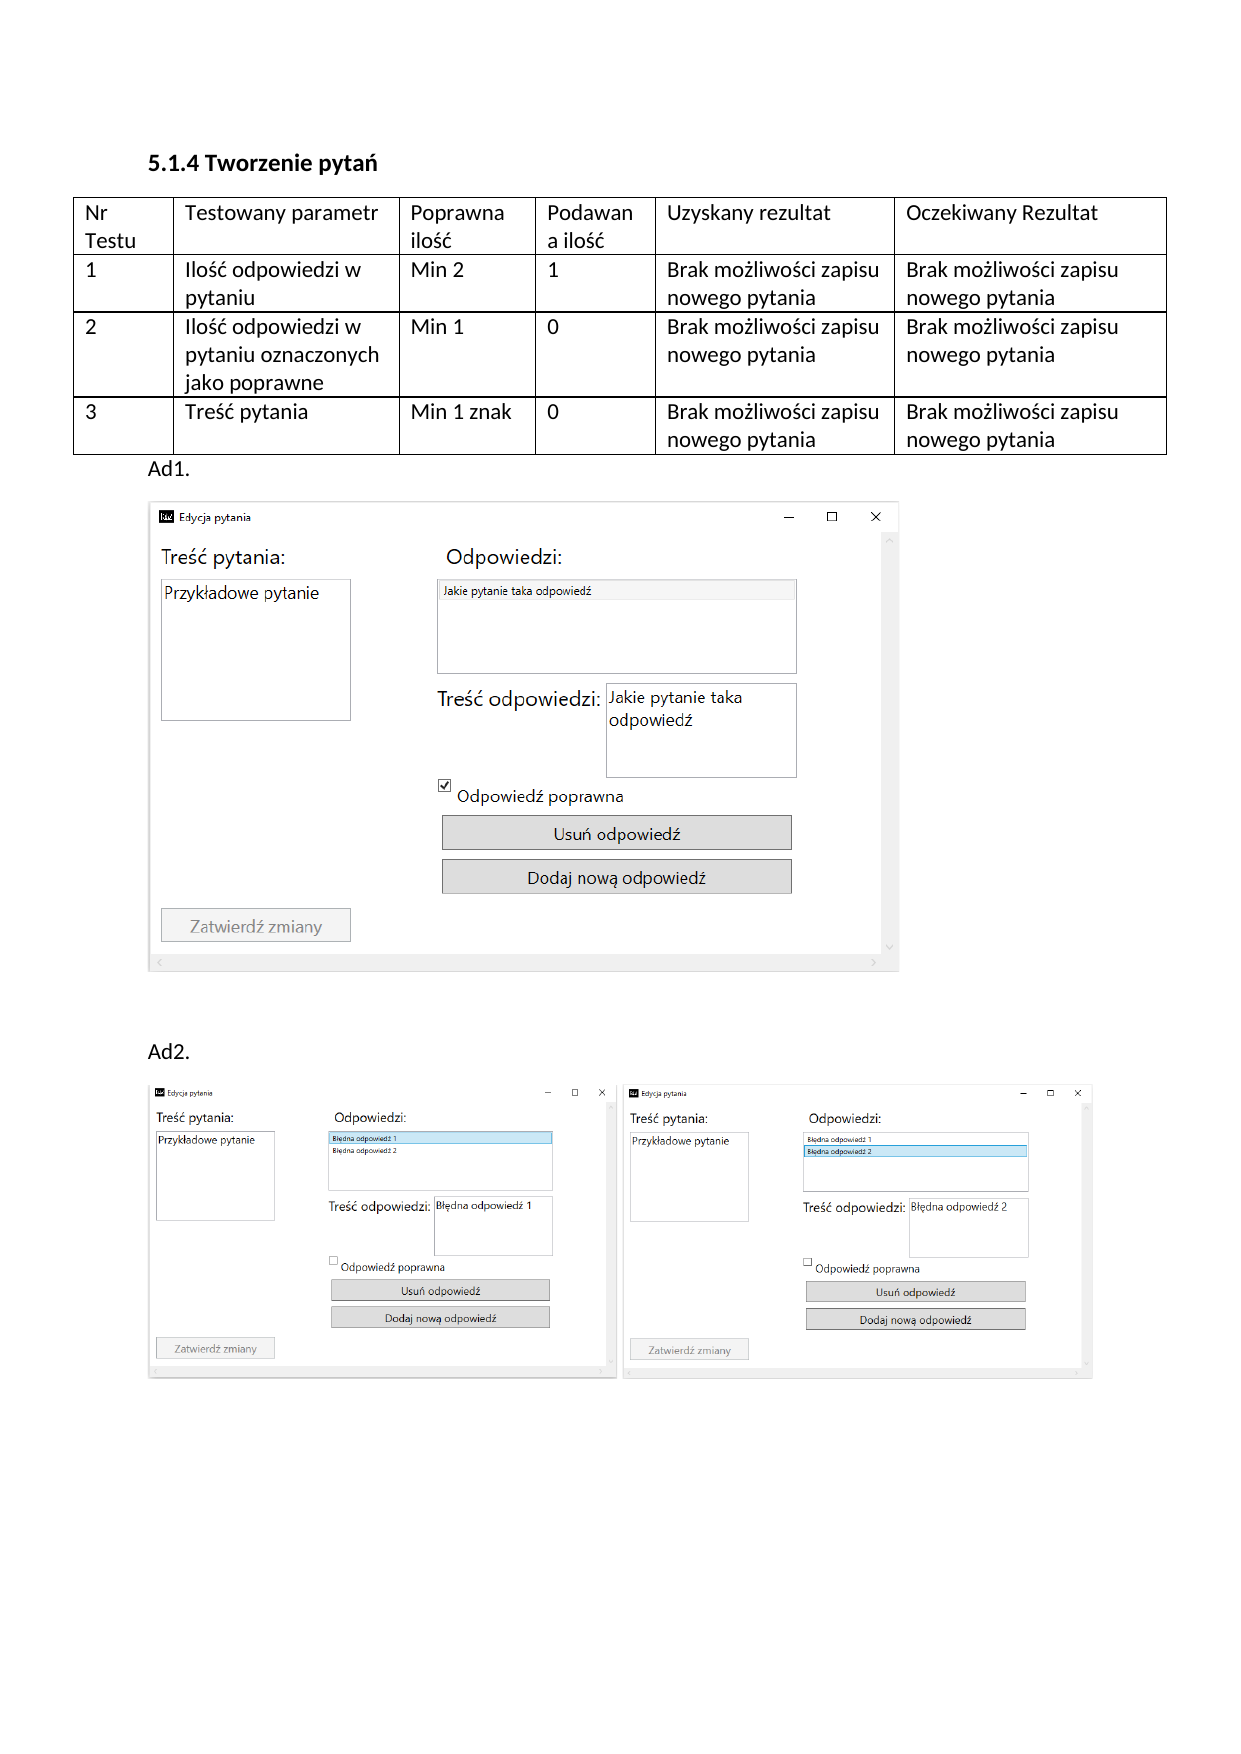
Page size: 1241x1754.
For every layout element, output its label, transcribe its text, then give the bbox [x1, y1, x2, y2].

table_header Poprawna ilość [400, 198, 535, 254]
table_cell Treść pytania [174, 398, 399, 453]
table_cell 0 [536, 398, 655, 453]
table_cell Brak możliwości zapisu nowego pytania [895, 255, 1166, 311]
table_header Oczekiwany Rezultat [895, 198, 1166, 254]
text 5.1.4 Tworzenie pytań [148, 148, 1093, 178]
table_header Podawana ilość [536, 198, 655, 254]
table_header Nr Testu [74, 198, 173, 254]
table_cell 2 [74, 313, 173, 396]
table_cell Brak możliwości zapisu nowego pytania [656, 313, 894, 396]
table_cell Brak możliwości zapisu nowego pytania [895, 313, 1166, 396]
table_cell Min 2 [400, 255, 535, 311]
table_cell 3 [74, 398, 173, 453]
table_cell Brak możliwości zapisu nowego pytania [895, 398, 1166, 453]
table_cell 1 [536, 255, 655, 311]
picture [622, 1084, 1093, 1379]
picture [147, 1085, 618, 1379]
table_cell 1 [74, 255, 173, 311]
table_header Testowany parametr [174, 198, 399, 254]
text Ad1. [148, 455, 1093, 483]
table_cell 0 [536, 313, 655, 396]
table_header Uzyskany rezultat [656, 198, 894, 254]
picture [147, 501, 900, 972]
table_cell Ilość odpowiedzi w pytaniu [174, 255, 399, 311]
table_cell Min 1 znak [400, 398, 535, 453]
table_cell Brak możliwości zapisu nowego pytania [656, 255, 894, 311]
table_cell Min 1 [400, 313, 535, 396]
table_cell Brak możliwości zapisu nowego pytania [656, 398, 894, 453]
table_cell Ilość odpowiedzi w pytaniu oznaczonych jako poprawne [174, 313, 399, 396]
text Ad2. [148, 1037, 1093, 1066]
